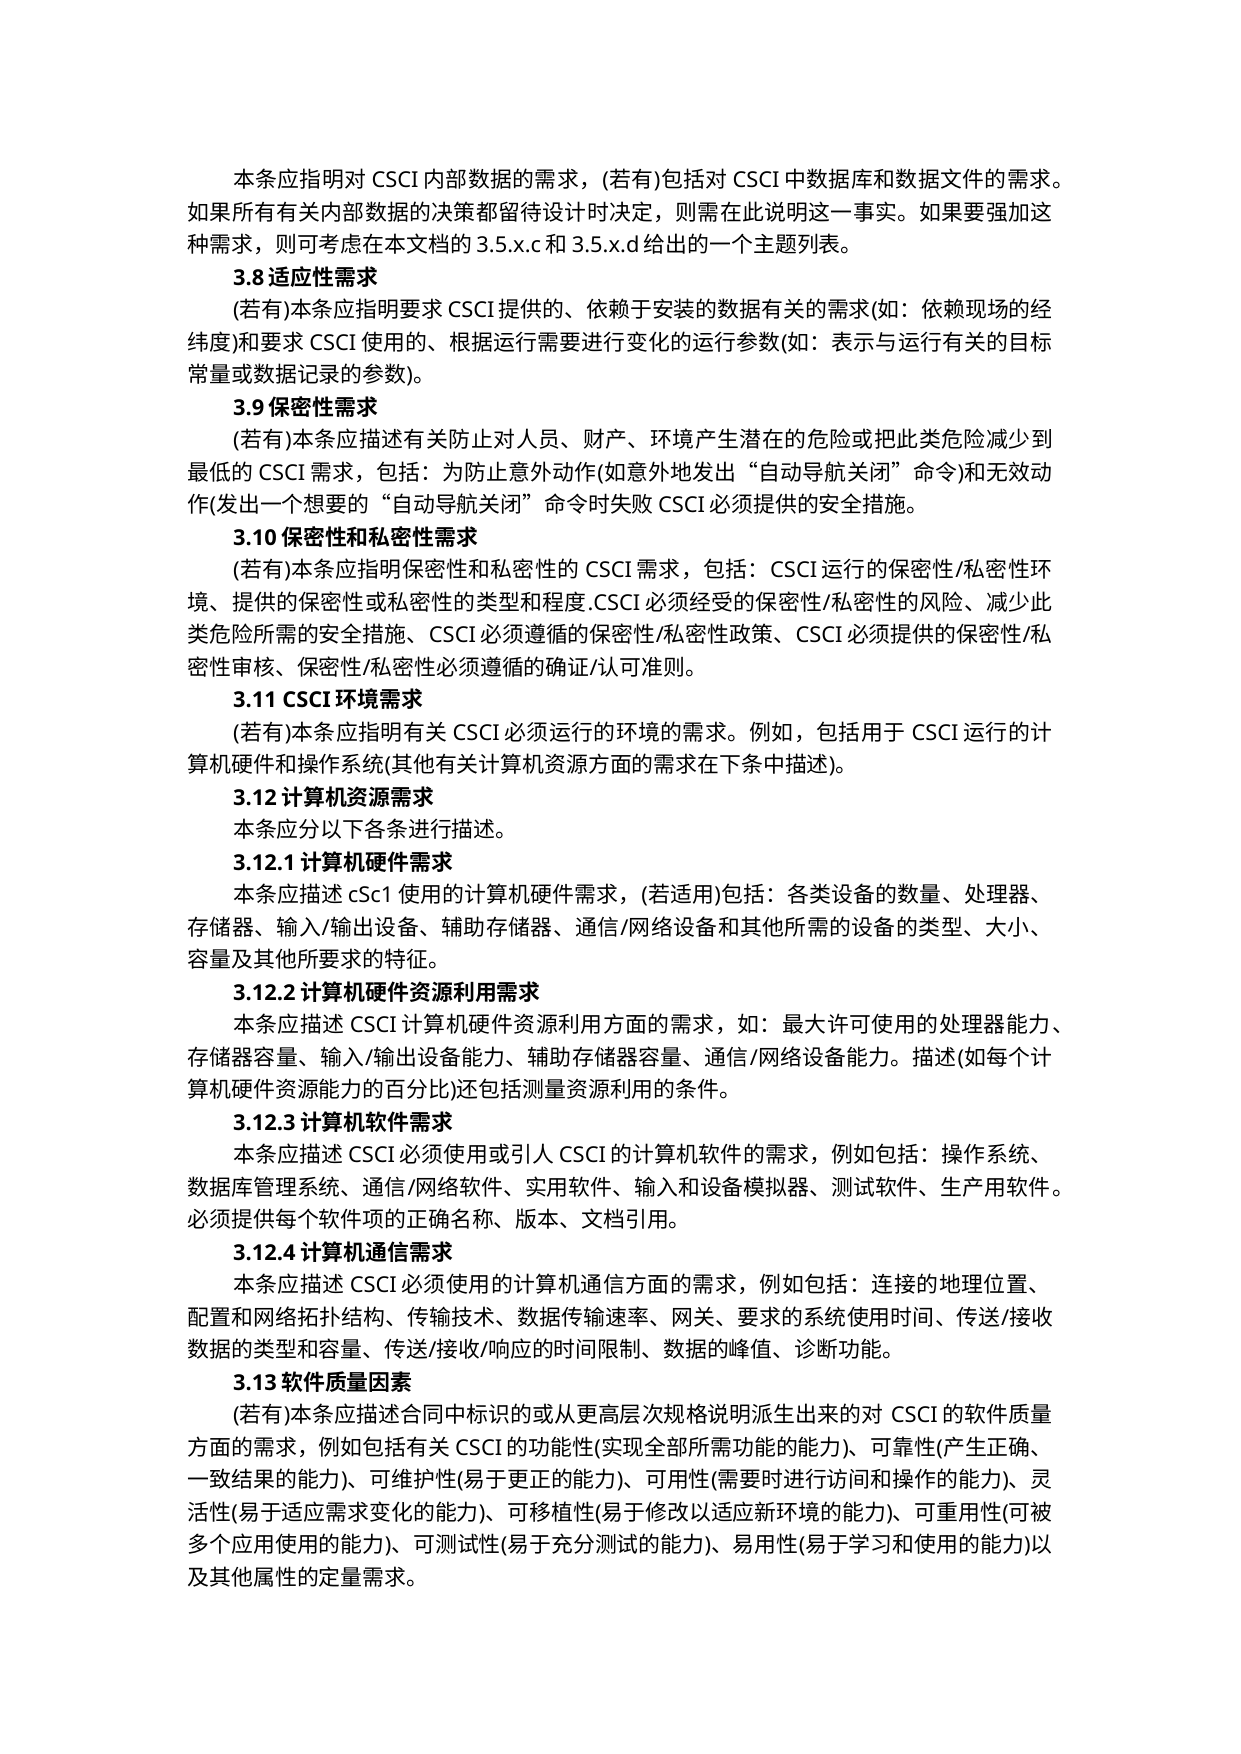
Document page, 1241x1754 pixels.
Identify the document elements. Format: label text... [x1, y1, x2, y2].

text 本条应描述CSCI必须使用或引人CSCI的计算机软件的需求，例如包括：操作系统、数据库管理系统、通信/网络软件、实用软件、输入和设备模拟器、测试软件、生产用软件。必须提供每个软件项的正确名称、版本、文档引用。 [187, 1137, 1053, 1234]
text 本条应描述CSCI计算机硬件资源利用方面的需求，如：最大许可使用的处理器能力、存储器容量、输入/输出设备能力、辅助存储器容量、通信/网络设备能力。描述(如每个计算机硬件资源能力的百分比)还包括测量资源利用的条件。 [187, 1007, 1053, 1104]
text (若有)本条应指明要求CSCI提供的、依赖于安装的数据有关的需求(如：依赖现场的经纬度)和要求CSCI使用的、根据运行需要进行变化的运行参数(如：表示与运行有关的目标常量或数据记录的参数)。 [187, 292, 1053, 389]
text 3.13软件质量因素 [187, 1364, 1053, 1397]
text 本条应分以下各条进行描述。 [187, 812, 1053, 844]
text 3.8适应性需求 [187, 259, 1053, 292]
text 3.9保密性需求 [187, 389, 1053, 422]
text 本条应描述CSCI必须使用的计算机通信方面的需求，例如包括：连接的地理位置、配置和网络拓扑结构、传输技术、数据传输速率、网关、要求的系统使用时间、传送/接收数据的类型和容量、传送/接收/响应的时间限制、数据的峰值、诊断功能。 [187, 1267, 1053, 1364]
text (若有)本条应指明有关CSCI必须运行的环境的需求。例如，包括用于CSCI运行的计算机硬件和操作系统(其他有关计算机资源方面的需求在下条中描述)。 [187, 714, 1053, 779]
text 3.12.1计算机硬件需求 [187, 844, 1053, 877]
text 3.12计算机资源需求 [187, 779, 1053, 812]
text (若有)本条应指明保密性和私密性的CSCI需求，包括：CSCI运行的保密性/私密性环境、提供的保密性或私密性的类型和程度.CSCI必须经受的保密性/私密性的风险、减少此类危险所需的安全措施、CSCI必须遵循的保密性/私密性政策、CSCI必须提供的保密性/私密性审核、保密性/私密性必须遵循的确证/认可准则。 [187, 552, 1053, 682]
text 3.12.3计算机软件需求 [187, 1104, 1053, 1137]
text 本条应描述cSc1使用的计算机硬件需求，(若适用)包括：各类设备的数量、处理器、存储器、输入/输出设备、辅助存储器、通信/网络设备和其他所需的设备的类型、大小、容量及其他所要求的特征。 [187, 877, 1053, 974]
text 3.12.4计算机通信需求 [187, 1234, 1053, 1267]
text 3.11 CSCI环境需求 [187, 682, 1053, 714]
text (若有)本条应描述合同中标识的或从更高层次规格说明派生出来的对CSCI的软件质量方面的需求，例如包括有关CSCI的功能性(实现全部所需功能的能力)、可靠性(产生正确、一致结果的能力)、可维护性(易于更正的能力)、可用性(需要时进行访间和操作的能力)、灵活性(易于适应需求变化的能力)、可移植性(易于修改以适应新环境的能力)、可重用性(可被多个应用使用的能力)、可测试性(易于充分测试的能力)、易用性(易于学习和使用的能力)以及其他属性的定量需求。 [187, 1397, 1053, 1592]
text 本条应指明对CSCI内部数据的需求，(若有)包括对CSCI中数据库和数据文件的需求。如果所有有关内部数据的决策都留待设计时决定，则需在此说明这一事实。如果要强加这种需求，则可考虑在本文档的3.5.x.c和3.5.x.d给出的一个主题列表。 [187, 162, 1053, 259]
text 3.12.2计算机硬件资源利用需求 [187, 974, 1053, 1007]
text (若有)本条应描述有关防止对人员、财产、环境产生潜在的危险或把此类危险减少到最低的CSCI需求，包括：为防止意外动作(如意外地发出“自动导航关闭”命令)和无效动作(发出一个想要的“自动导航关闭”命令时失败CSCI必须提供的安全措施。 [187, 422, 1053, 519]
text 3.10保密性和私密性需求 [187, 519, 1053, 552]
